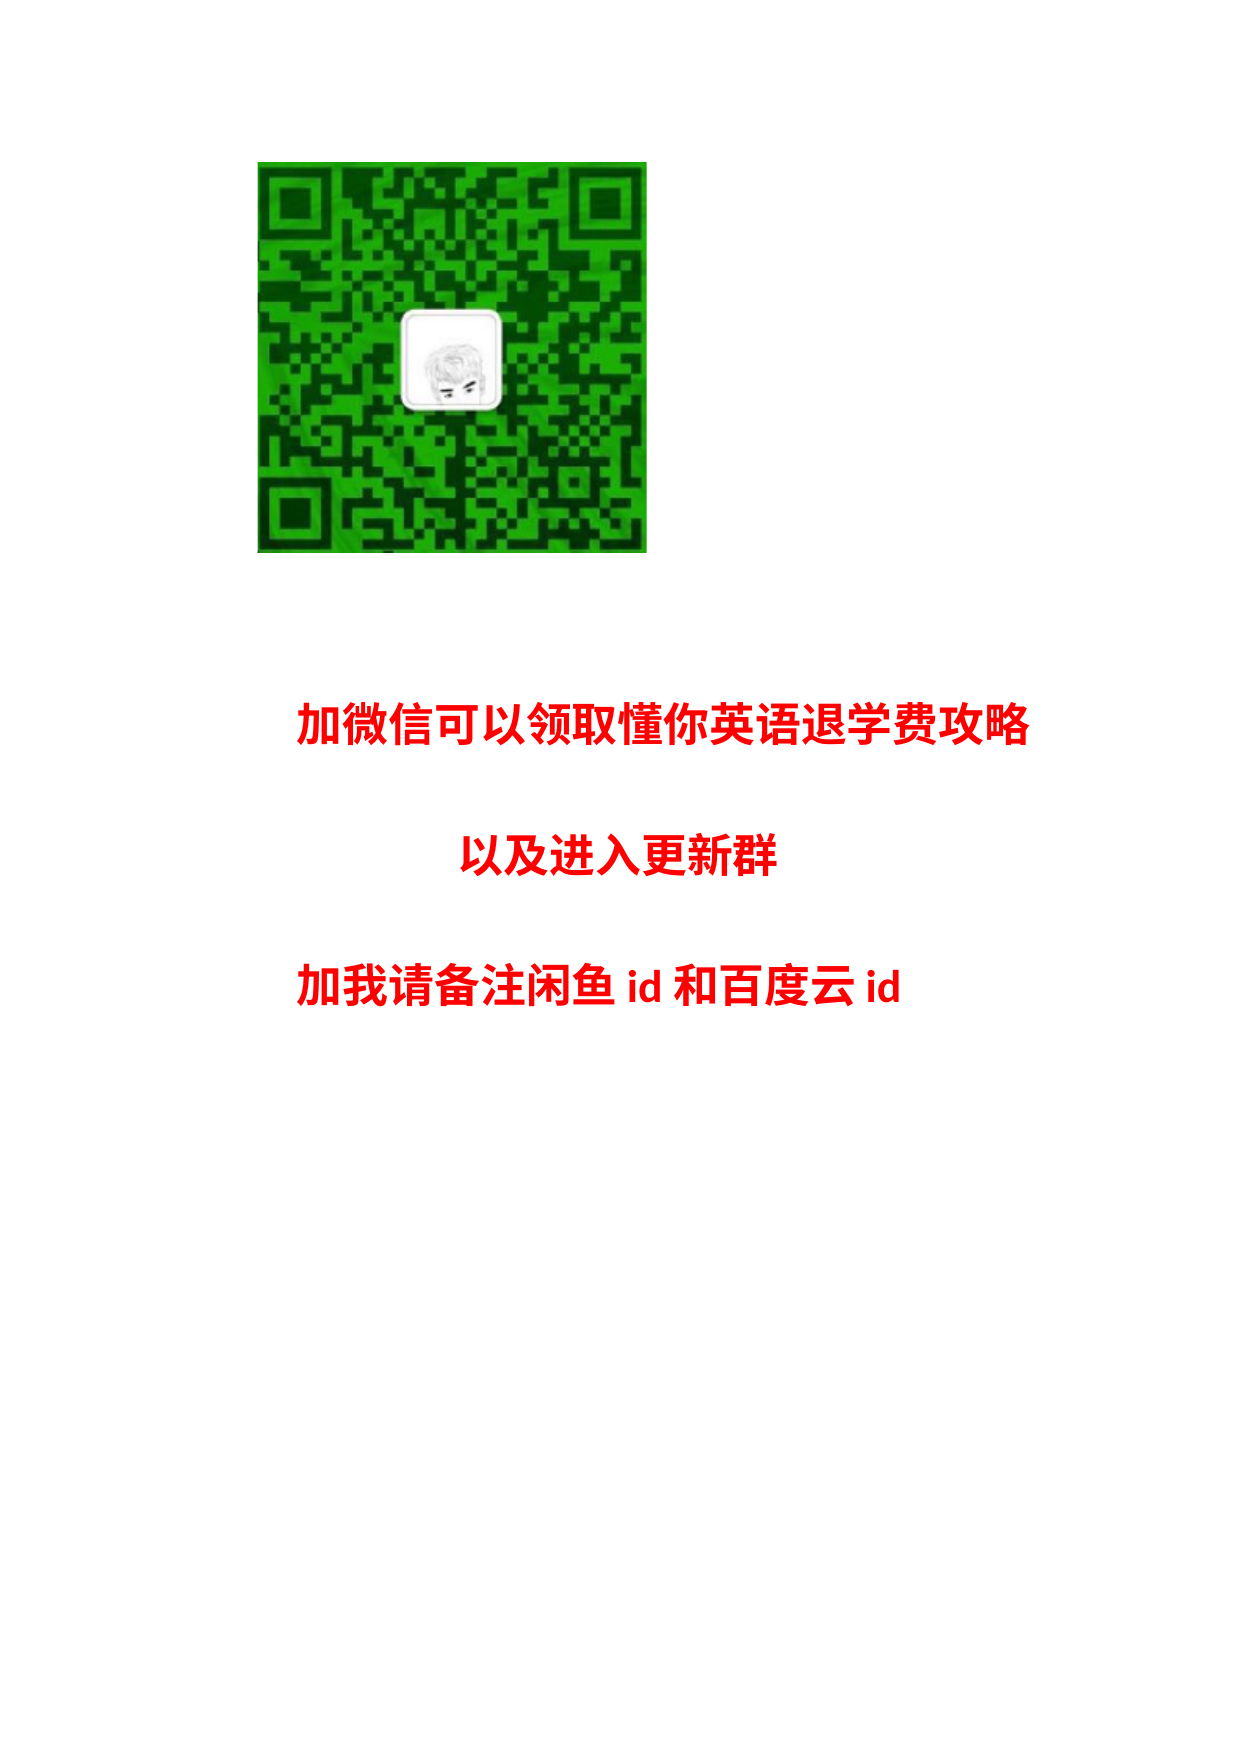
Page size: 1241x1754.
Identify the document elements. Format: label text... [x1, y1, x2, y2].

text 以及进入更新群 [112, 803, 1108, 901]
text 加微信可以领取懂你英语退学费攻略 [112, 673, 1108, 770]
picture [257, 162, 647, 553]
text 加我请备注闲鱼id 和百度云id [112, 934, 1108, 1032]
